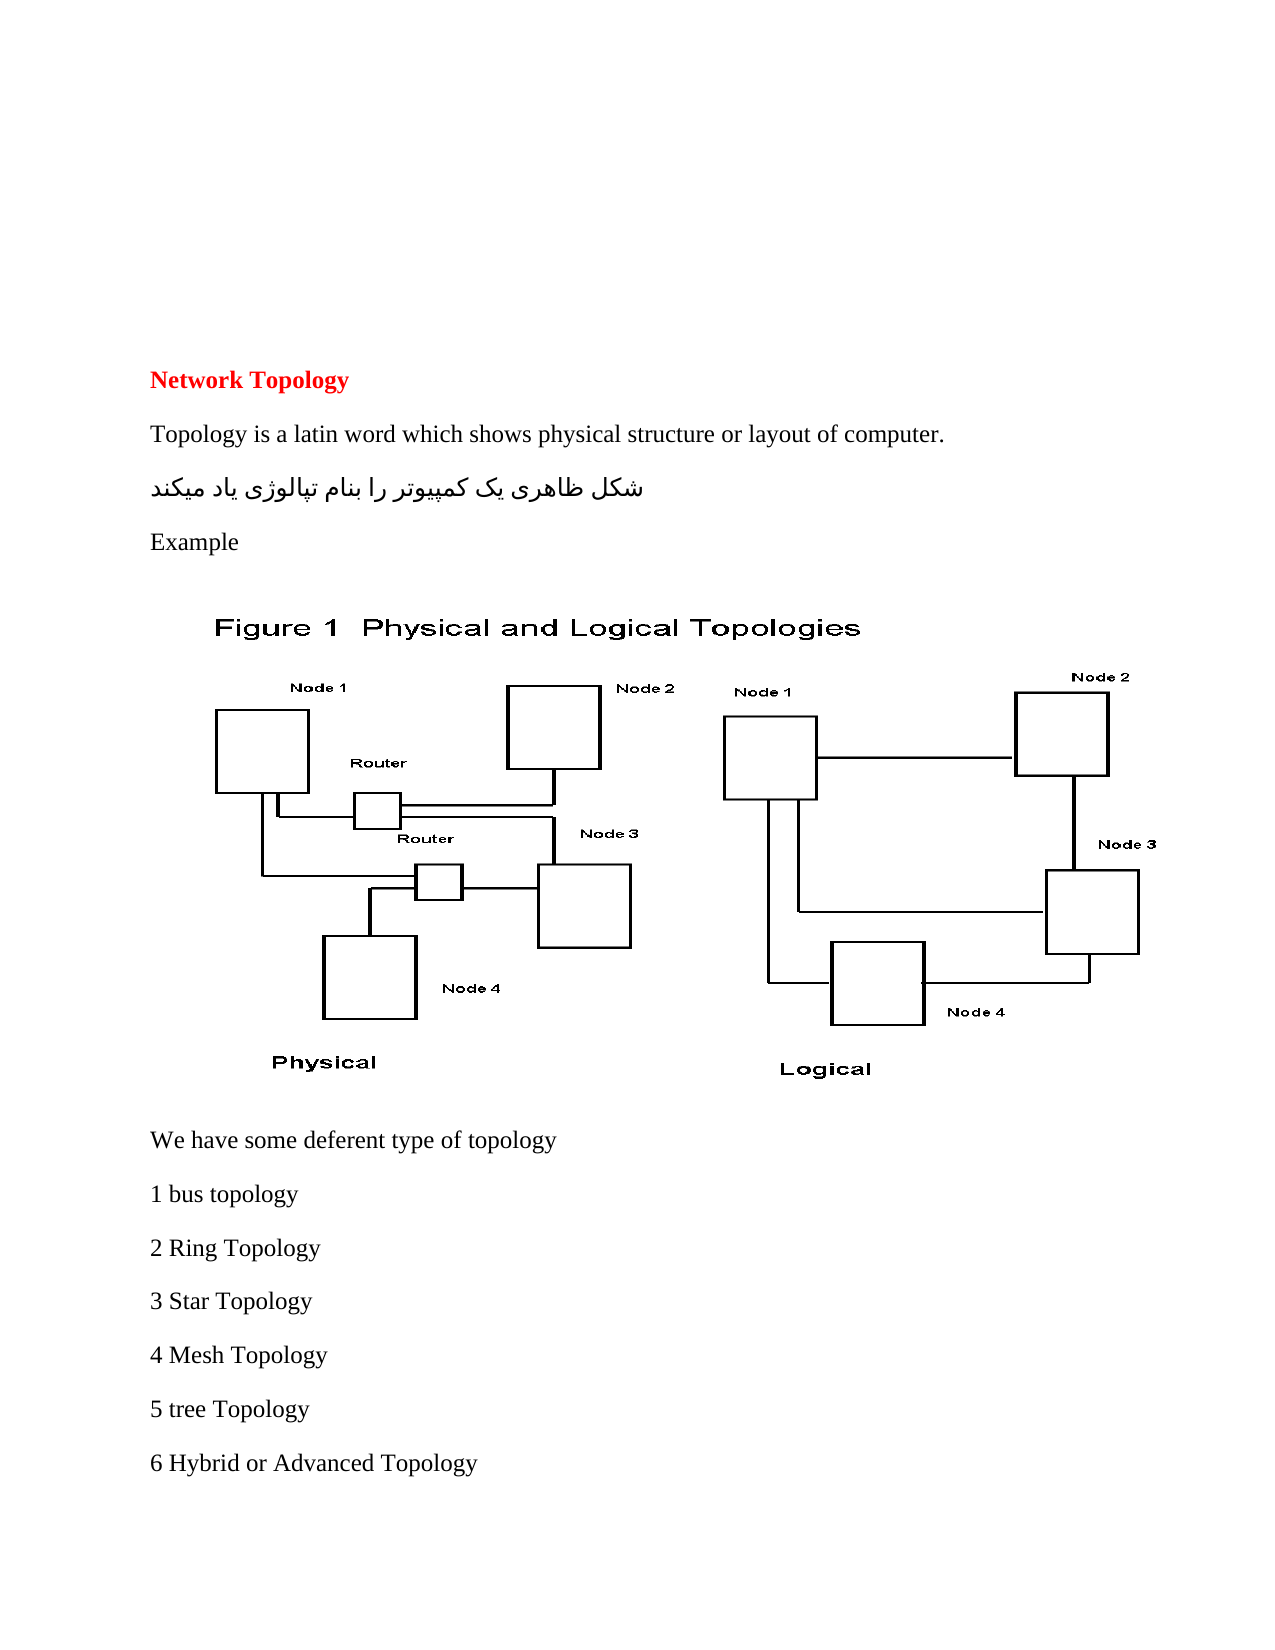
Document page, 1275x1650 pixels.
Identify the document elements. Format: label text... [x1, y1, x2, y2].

text 3 Star Topology [150, 1286, 1125, 1315]
text شکل ظاهری یک کمپیوتر را بنام تپالوژی یاد میکند [150, 473, 1125, 502]
text Network Topology [150, 365, 1125, 394]
text Example [150, 527, 1125, 556]
text 6 Hybrid or Advanced Topology [150, 1448, 1125, 1477]
text 2 Ring Topology [150, 1233, 1125, 1261]
picture [150, 580, 1200, 1100]
text 5 tree Topology [150, 1394, 1125, 1423]
text 1 bus topology [150, 1179, 1125, 1207]
text 4 Mesh Topology [150, 1340, 1125, 1369]
text We have some deferent type of topology [150, 1125, 1125, 1154]
text Topology is a latin word which shows physical structure or layout of computer. [150, 419, 1125, 448]
